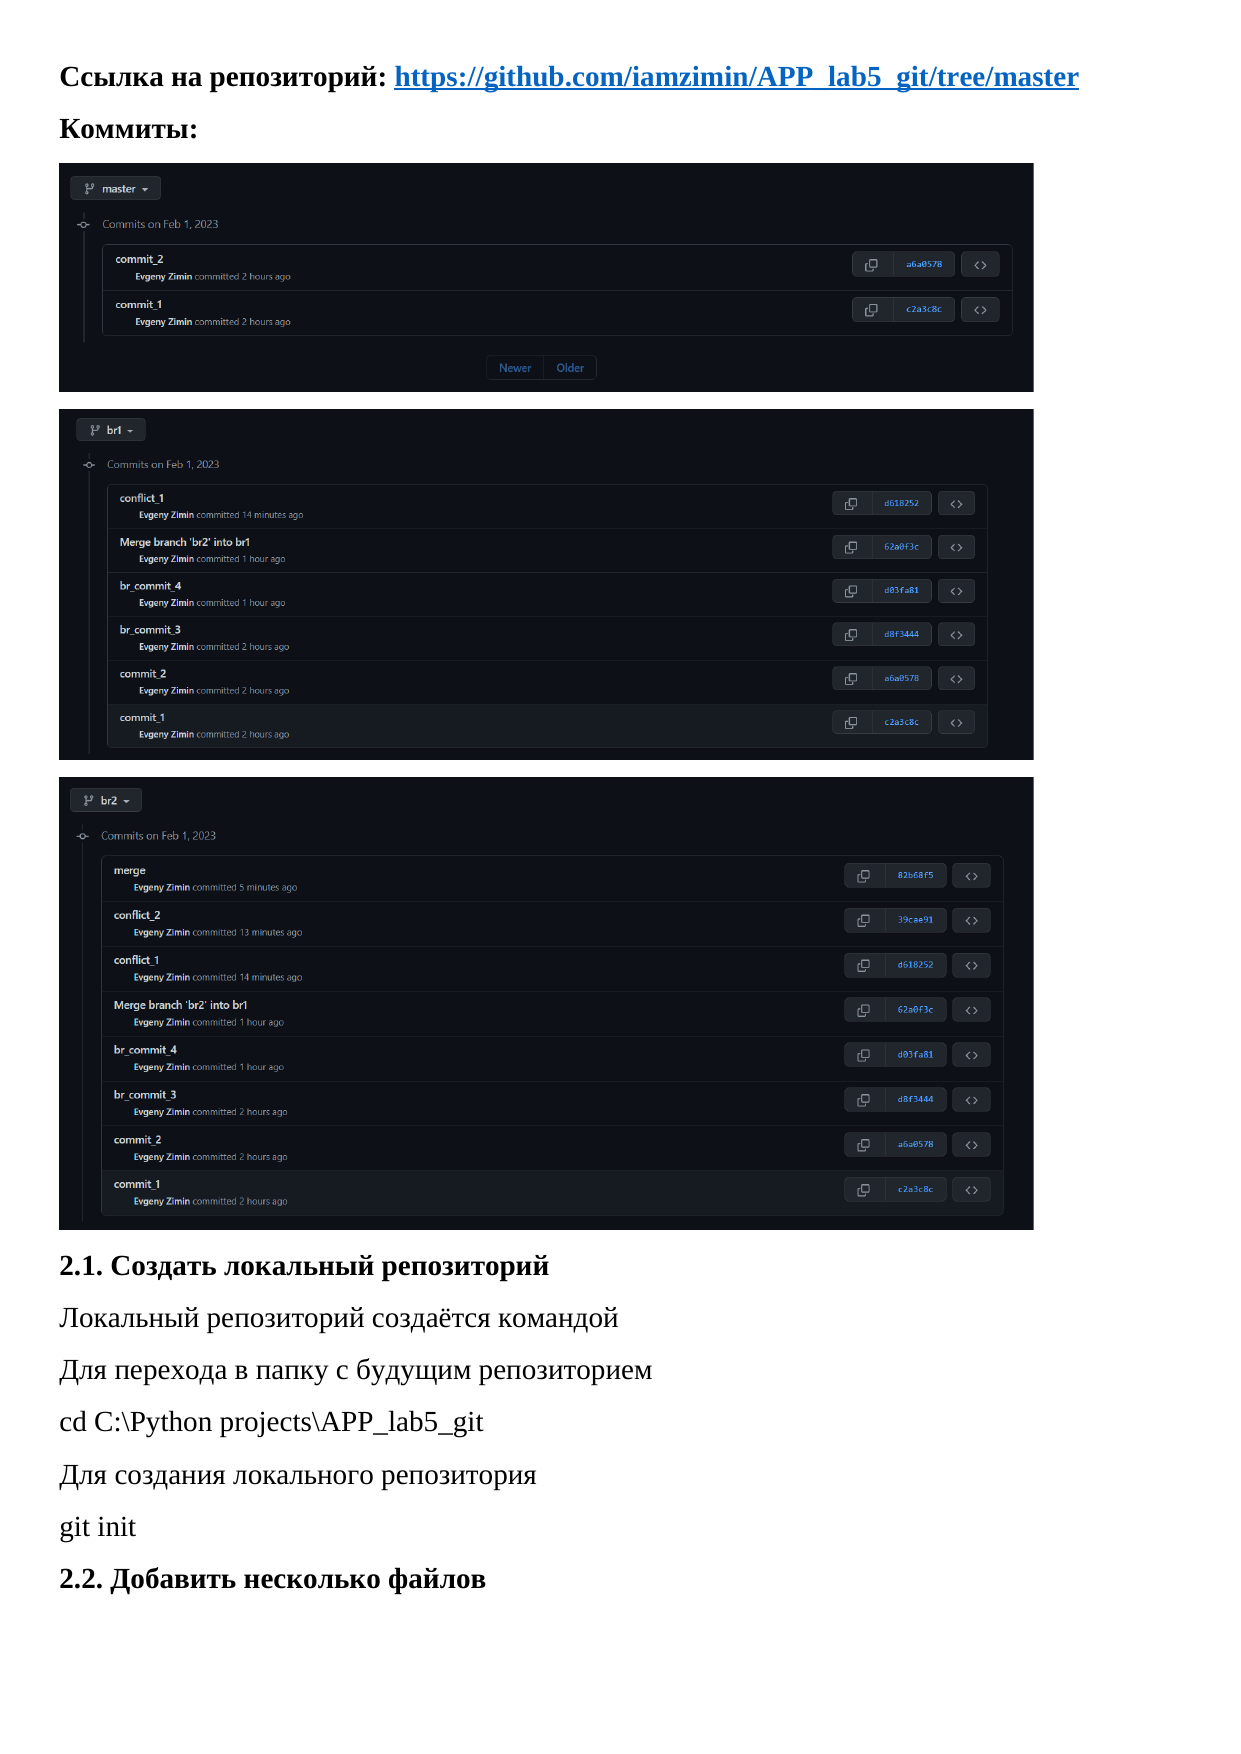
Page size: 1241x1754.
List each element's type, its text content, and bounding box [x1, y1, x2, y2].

text Ссылка на репозиторий: https://github.com/iamzimin/APP_lab5_git/tree/master [59, 59, 1181, 93]
text 2.2. Добавить несколько файлов [59, 1561, 1181, 1595]
text git init [59, 1509, 1181, 1542]
text cd C:\Python projects\APP_lab5_git [59, 1404, 1181, 1438]
text 2.1. Создать локальный репозиторий [59, 1248, 1181, 1282]
text Для перехода в папку с будущим репозиторием [59, 1352, 1181, 1386]
picture [59, 777, 1034, 1230]
picture [59, 409, 1034, 760]
text Локальный репозиторий создаётся командой [59, 1300, 1181, 1334]
picture [59, 163, 1034, 392]
text Для создания локального репозитория [59, 1457, 1181, 1490]
text Коммиты: [59, 111, 1181, 145]
